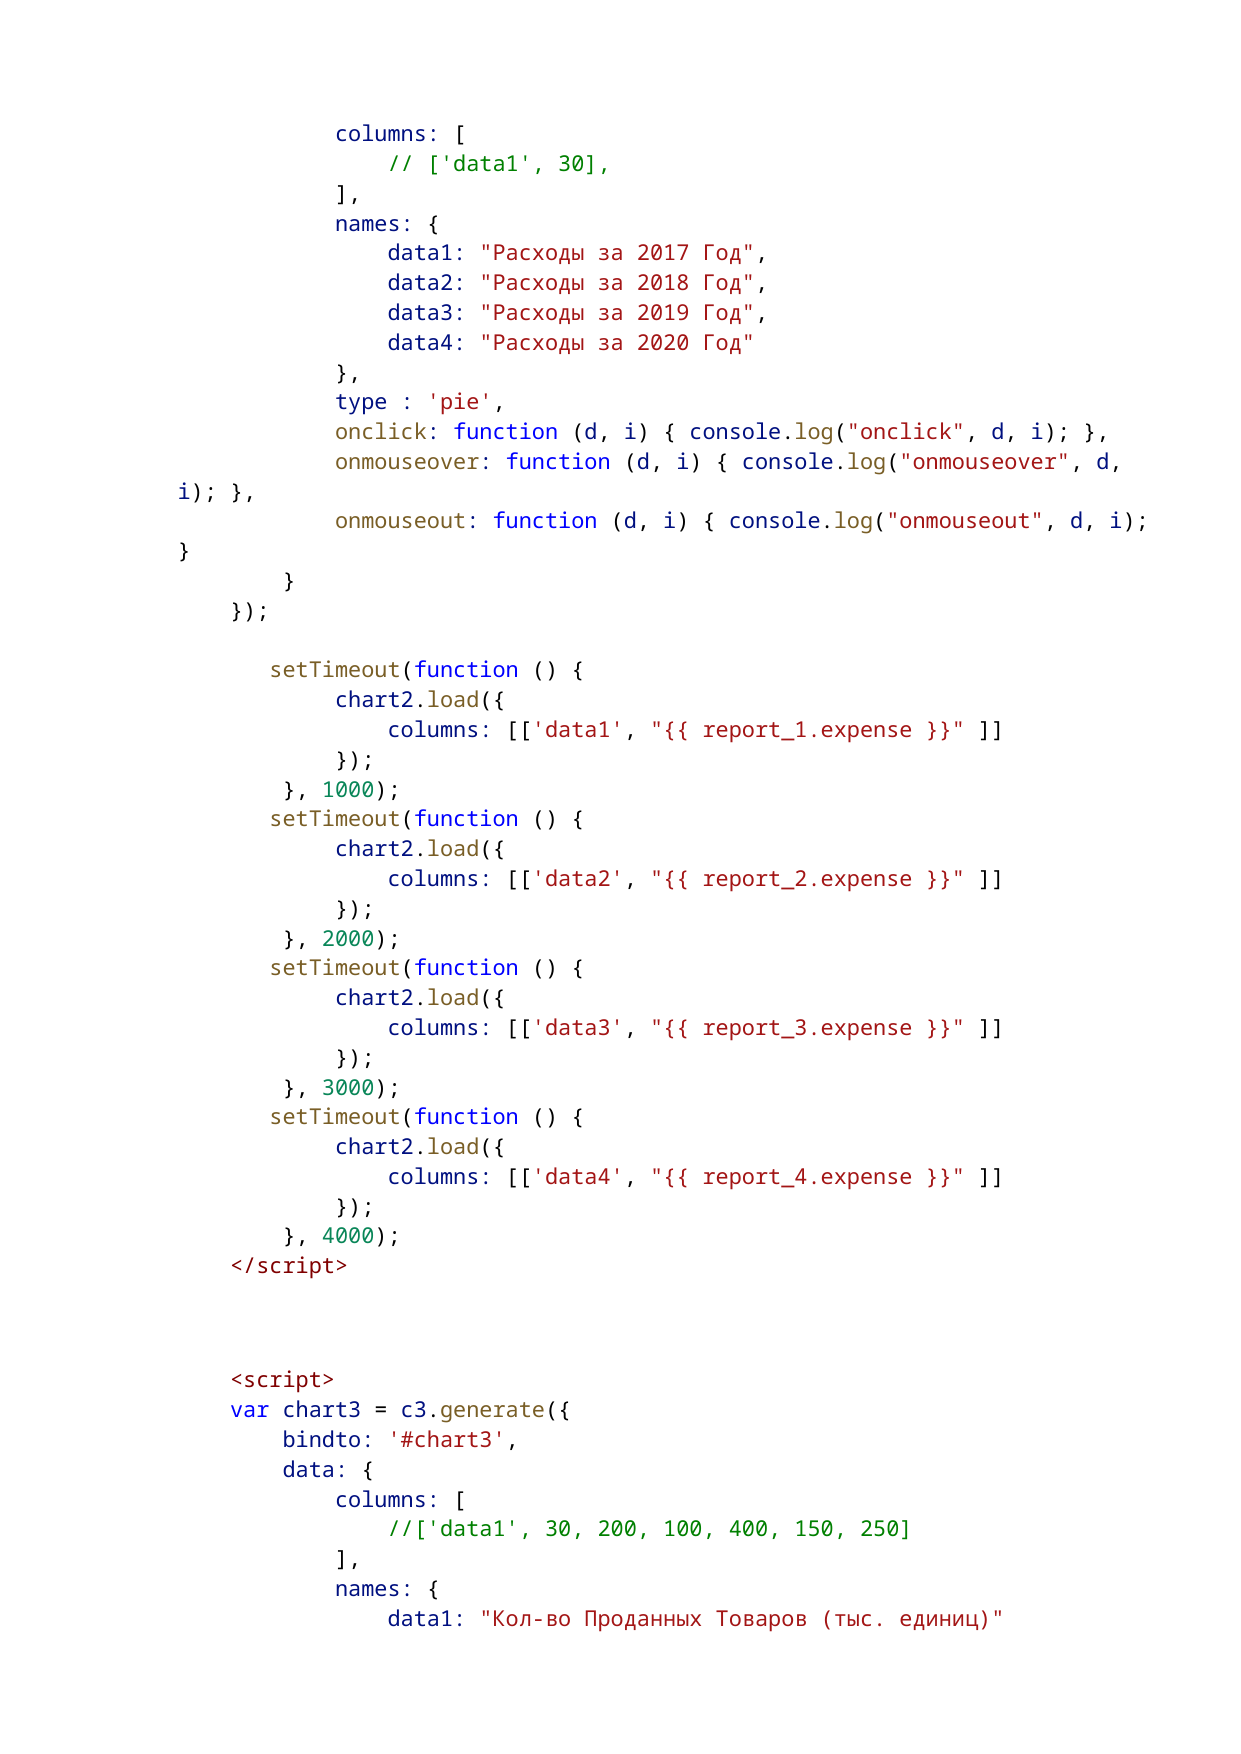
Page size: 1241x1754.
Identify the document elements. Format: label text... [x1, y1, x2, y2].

text columns: [['data4', "{{ report_4.expense }}" ]] [177, 1161, 1152, 1191]
text chart2.load({ [177, 1131, 1152, 1161]
text } [177, 565, 1152, 595]
text bindto: '#chart3', [177, 1424, 1152, 1454]
text data2: "Расходы за 2018 Год", [177, 267, 1152, 297]
text // ['data1', 30], [177, 148, 1152, 178]
text var chart3 = c3.generate({ [177, 1394, 1152, 1424]
text }, [177, 356, 1152, 386]
text }); [177, 893, 1152, 922]
text data3: "Расходы за 2019 Год", [177, 297, 1152, 327]
text onmouseout: function (d, i) { console.log("onmouseout", d, i); } [177, 505, 1152, 565]
text columns: [['data1', "{{ report_1.expense }}" ]] [177, 714, 1152, 744]
text //['data1', 30, 200, 100, 400, 150, 250] [177, 1513, 1152, 1543]
text }, 3000); [177, 1071, 1152, 1101]
text }); [177, 744, 1152, 773]
text setTimeout(function () { [177, 654, 1152, 684]
text setTimeout(function () { [177, 803, 1152, 833]
text columns: [ [177, 118, 1152, 148]
text chart2.load({ [177, 684, 1152, 714]
text names: { [177, 1573, 1152, 1603]
text ], [177, 1543, 1152, 1573]
text }, 4000); [177, 1220, 1152, 1250]
text }, 1000); [177, 773, 1152, 803]
text </script> [177, 1250, 1152, 1280]
text }); [177, 595, 1152, 624]
text chart2.load({ [177, 833, 1152, 863]
text data: { [177, 1454, 1152, 1484]
text data1: "Кол-во Проданных Товаров (тыс. единиц)" [177, 1603, 1152, 1633]
text columns: [['data3', "{{ report_3.expense }}" ]] [177, 1012, 1152, 1042]
text columns: [ [177, 1484, 1152, 1513]
text onclick: function (d, i) { console.log("onclick", d, i); }, [177, 416, 1152, 446]
text ], [177, 178, 1152, 207]
text setTimeout(function () { [177, 952, 1152, 982]
text <script> [177, 1364, 1152, 1394]
text data1: "Расходы за 2017 Год", [177, 237, 1152, 267]
text }); [177, 1191, 1152, 1220]
text chart2.load({ [177, 982, 1152, 1012]
text }, 2000); [177, 922, 1152, 952]
text names: { [177, 207, 1152, 237]
text type : 'pie', [177, 386, 1152, 416]
text data4: "Расходы за 2020 Год" [177, 327, 1152, 356]
text onmouseover: function (d, i) { console.log("onmouseover", d, i); }, [177, 446, 1152, 505]
text columns: [['data2', "{{ report_2.expense }}" ]] [177, 863, 1152, 893]
text setTimeout(function () { [177, 1101, 1152, 1131]
text }); [177, 1042, 1152, 1071]
